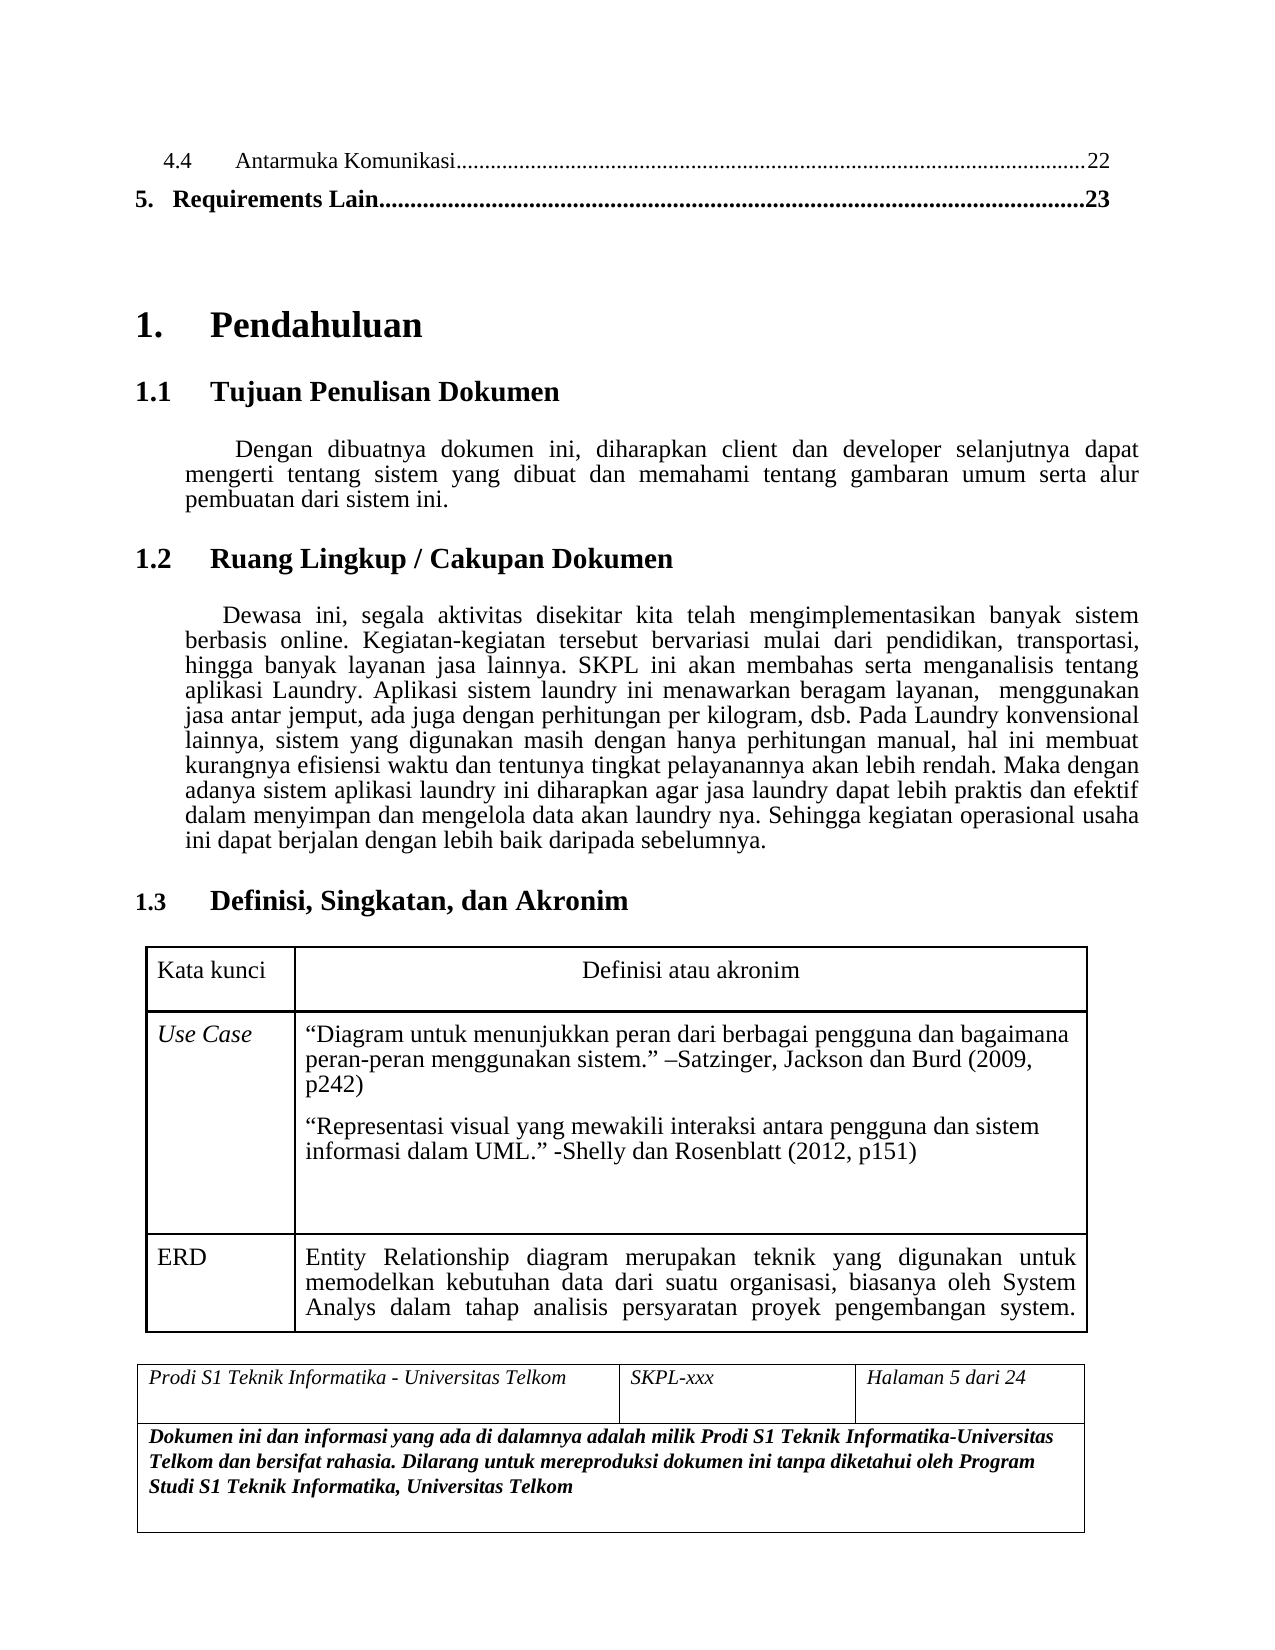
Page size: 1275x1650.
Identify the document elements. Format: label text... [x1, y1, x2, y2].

subtitle Tujuan Penulisan Dokumen [135, 374, 1140, 408]
table_cell “Diagram untuk menunjukkan peran dari berbagai pengguna dan bagaimana peran-peran menggunakan sistem.” –Satzinger, Jackson dan Burd (2009, p242) “Representasi visual yang mewakili interaksi antara pengguna dan sistem informasi dalam UML.” -Shelly dan Rosenblatt (2012, p151) [296, 1013, 1086, 1233]
subtitle Pendahuluan [135, 302, 1140, 345]
table_header Definisi atau akronim [296, 948, 1086, 1010]
table_header Kata kunci [148, 948, 294, 1010]
table_cell Use Case [148, 1013, 294, 1233]
list Dewasa ini, segala aktivitas disekitar kita telah mengimplementasikan banyak sistem berbasis online. Kegiatan-kegiatan tersebut bervariasi mulai dari pendidikan, transportasi, hingga banyak layanan jasa lainnya. SKPL ini akan membahas serta menganalisis tentang aplikasi Laundry. Aplikasi sistem laundry ini menawarkan beragam layanan, menggunakan jasa antar jemput, ada juga dengan perhitungan per kilogram, dsb. Pada Laundry konvensional lainnya, sistem yang digunakan masih dengan hanya perhitungan manual, hal ini membuat kurangnya efisiensi waktu dan tentunya tingkat pelayanannya akan lebih rendah. Maka dengan adanya sistem aplikasi laundry ini diharapkan agar jasa laundry dapat lebih praktis dan efektif dalam menyimpan dan mengelola data akan laundry nya. Sehingga kegiatan operasional usaha ini dapat berjalan dengan lebih baik daripada sebelumnya. [185, 604, 1140, 854]
list Dengan dibuatnya dokumen ini, diharapkan client dan developer selanjutnya dapat mengerti tentang sistem yang dibuat dan memahami tentang gambaran umum serta alur pembuatan dari sistem ini. [185, 437, 1140, 512]
text 5. Requirements Lain 23 [135, 189, 1140, 212]
subtitle Definisi, Singkatan, dan Akronim [135, 883, 1140, 917]
subtitle Ruang Lingkup / Cakupan Dokumen [135, 541, 1140, 575]
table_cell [296, 1235, 1086, 1331]
text 4.4 Antarmuka Komunikasi 22 [163, 150, 1140, 173]
table_cell ERD [148, 1235, 294, 1331]
